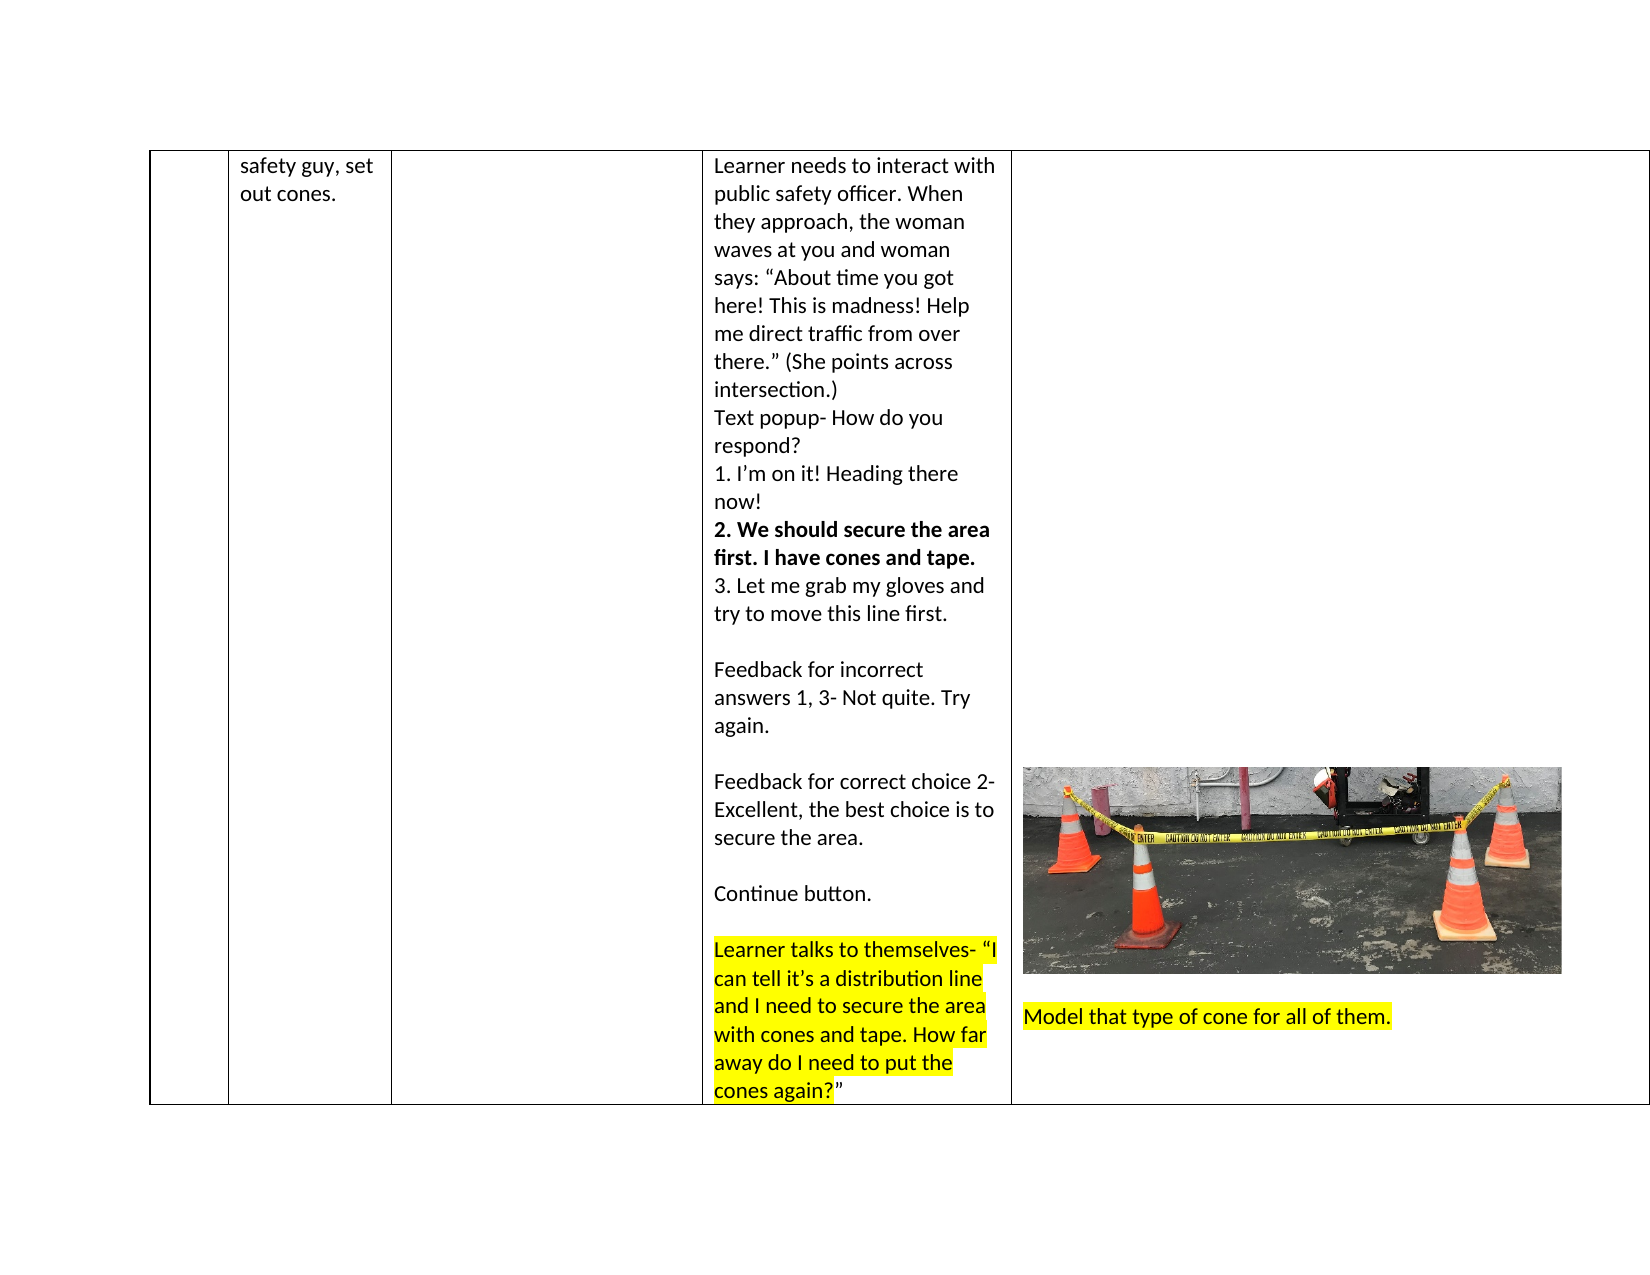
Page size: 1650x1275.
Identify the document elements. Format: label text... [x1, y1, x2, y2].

table_cell 4 [151, 151, 228, 1104]
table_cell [229, 151, 391, 1104]
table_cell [392, 151, 702, 1104]
picture [1023, 767, 1562, 974]
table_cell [703, 151, 1011, 1104]
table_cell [1012, 151, 1649, 1104]
